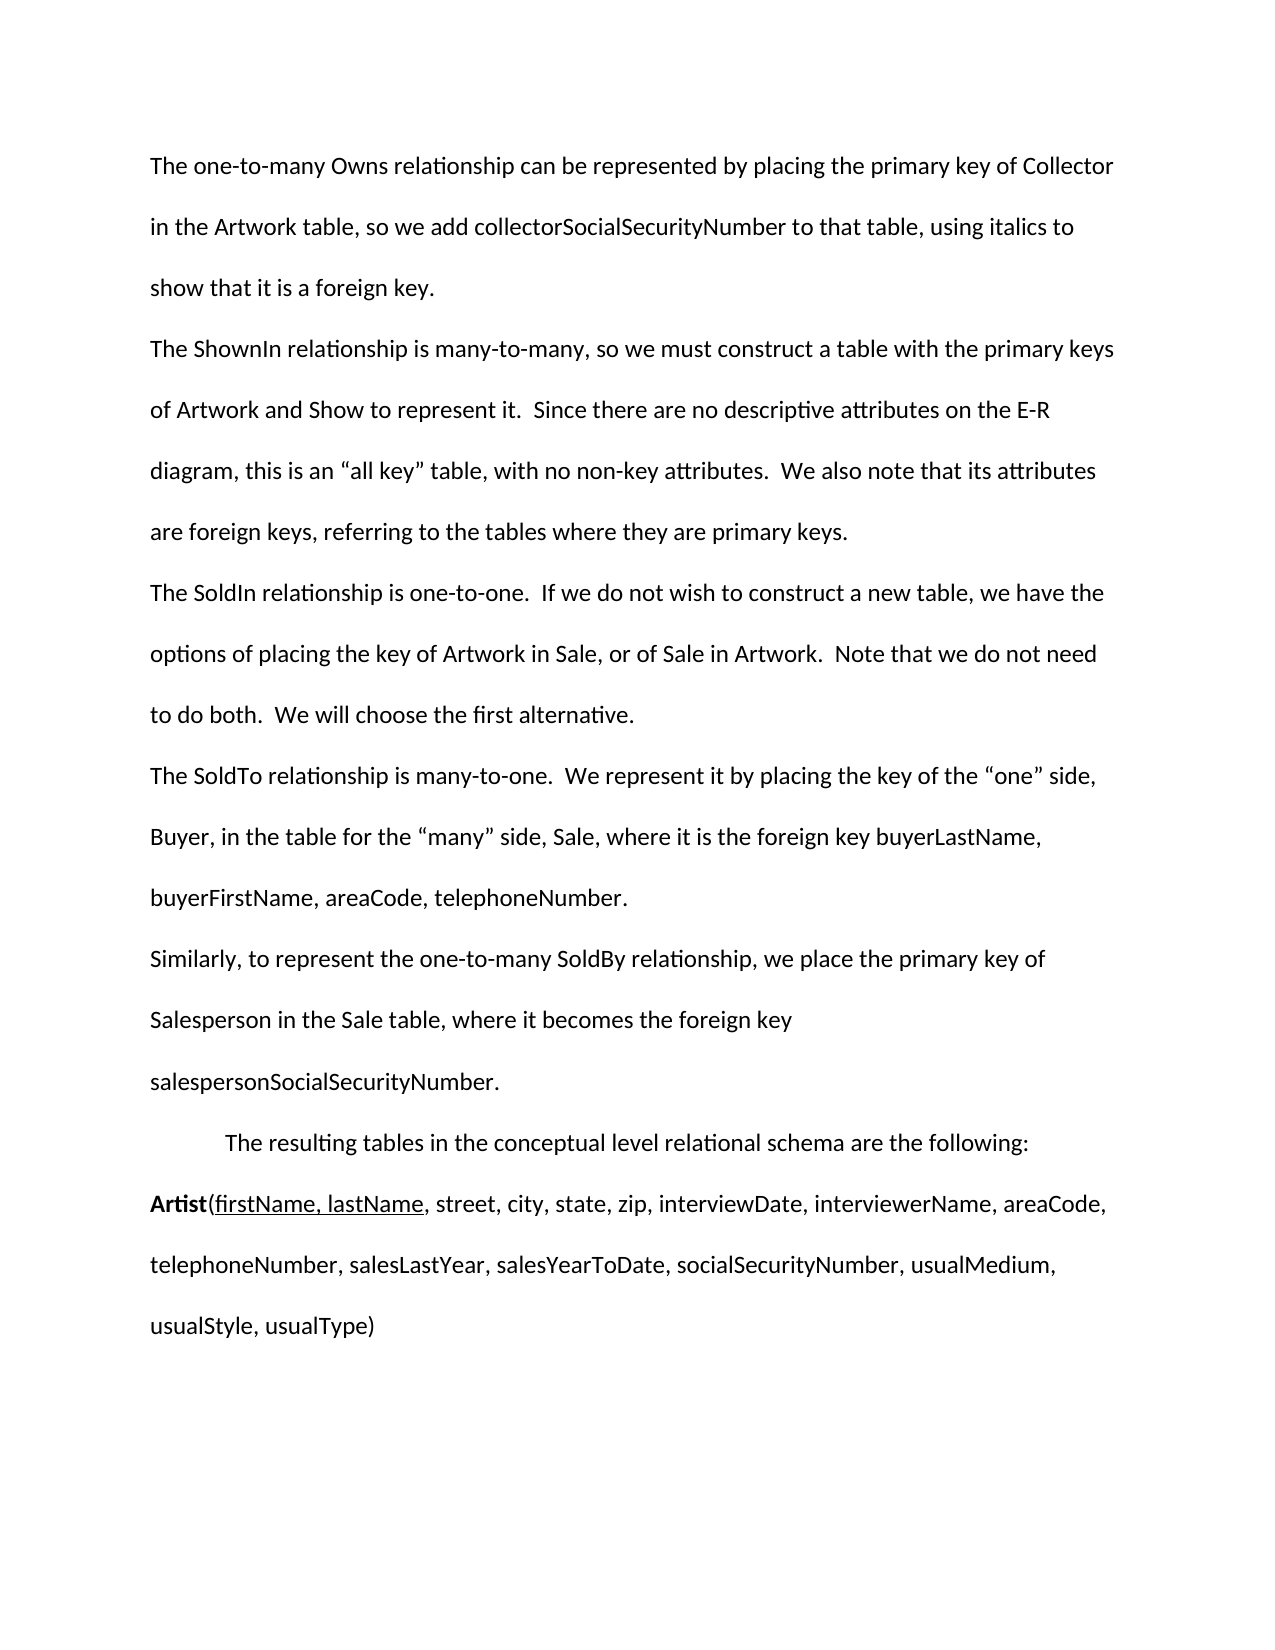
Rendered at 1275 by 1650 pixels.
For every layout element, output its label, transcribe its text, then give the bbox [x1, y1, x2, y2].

text The SoldTo relationship is many-to-one. We represent it by placing the key of the “one” side, Buyer, in the table for the “many” side, Sale, where it is the foreign key buyerLastName, buyerFirstName, areaCode, telephoneNumber. [150, 760, 1125, 913]
text The resulting tables in the conceptual level relational schema are the following: [150, 1127, 1125, 1157]
text The one-to-many Owns relationship can be represented by placing the primary key of Collector in the Artwork table, so we add collectorSocialSecurityNumber to that table, using italics to show that it is a foreign key. [150, 150, 1125, 303]
text Artist(firstName, lastName, street, city, state, zip, interviewDate, interviewerName, areaCode, telephoneNumber, salesLastYear, salesYearToDate, socialSecurityNumber, usualMedium, usualStyle, usualType) [150, 1188, 1125, 1340]
text The ShownIn relationship is many-to-many, so we must construct a table with the primary keys of Artwork and Show to represent it. Since there are no descriptive attributes on the E-R diagram, this is an “all key” table, with no non-key attributes. We also note that its attributes are foreign keys, referring to the tables where they are primary keys. [150, 333, 1125, 547]
text Similarly, to represent the one-to-many SoldBy relationship, we place the primary key of Salesperson in the Sale table, where it becomes the foreign key salespersonSocialSecurityNumber. [150, 943, 1125, 1096]
text The SoldIn relationship is one-to-one. If we do not wish to construct a new table, we have the options of placing the key of Artwork in Sale, or of Sale in Artwork. Note that we do not need to do both. We will choose the first alternative. [150, 577, 1125, 730]
